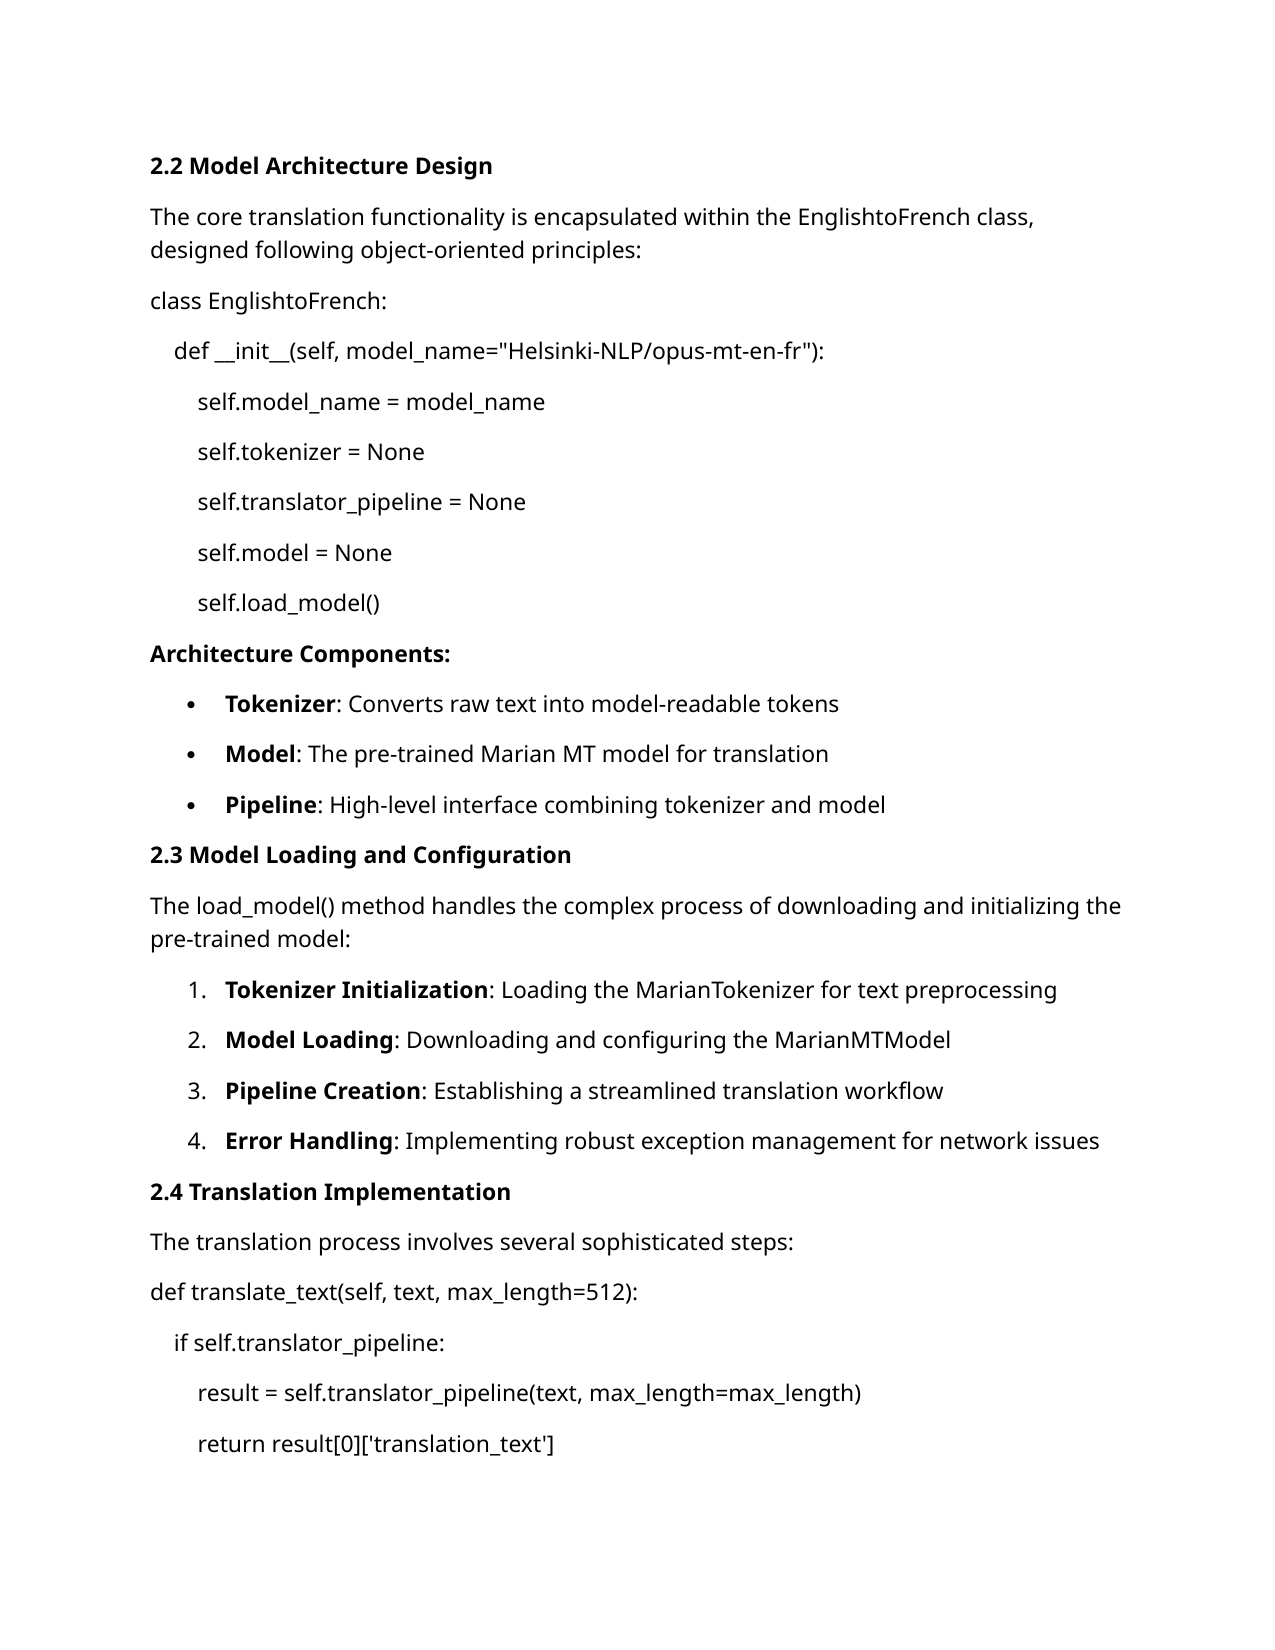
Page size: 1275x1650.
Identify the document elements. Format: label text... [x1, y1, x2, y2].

text self.model_name = model_name [150, 385, 1125, 417]
list Model Loading: Downloading and configuring the MarianMTModel [187, 1024, 1125, 1055]
list Pipeline Creation: Establishing a streamlined translation workflow [187, 1074, 1125, 1106]
text self.translator_pipeline = None [150, 486, 1125, 517]
text result = self.translator_pipeline(text, max_length=max_length) [150, 1377, 1125, 1408]
text if self.translator_pipeline: [150, 1327, 1125, 1358]
text self.tokenizer = None [150, 436, 1125, 467]
text self.model = None [150, 537, 1125, 568]
text def translate_text(self, text, max_length=512): [150, 1276, 1125, 1307]
text The core translation functionality is encapsulated within the EnglishtoFrench class, designed following object-oriented principles: [150, 200, 1125, 265]
text 2.3 Model Loading and Configuration [150, 839, 1125, 870]
list Error Handling: Implementing robust exception management for network issues [187, 1125, 1125, 1156]
text def __init__(self, model_name="Helsinki-NLP/opus-mt-en-fr"): [150, 335, 1125, 366]
list Pipeline: High-level interface combining tokenizer and model [187, 789, 1125, 820]
text class EnglishtoFrench: [150, 284, 1125, 316]
list Tokenizer Initialization: Loading the MarianTokenizer for text preprocessing [187, 974, 1125, 1005]
text The load_model() method handles the complex process of downloading and initializing the pre-trained model: [150, 889, 1125, 954]
list Tokenizer: Converts raw text into model-readable tokens [187, 688, 1125, 719]
text Architecture Components: [150, 637, 1125, 669]
text 2.2 Model Architecture Design [150, 150, 1125, 181]
text The translation process involves several sophisticated steps: [150, 1226, 1125, 1257]
text return result[0]['translation_text'] [150, 1427, 1125, 1459]
text 2.4 Translation Implementation [150, 1175, 1125, 1207]
text self.load_model() [150, 587, 1125, 618]
list Model: The pre-trained Marian MT model for translation [187, 738, 1125, 769]
